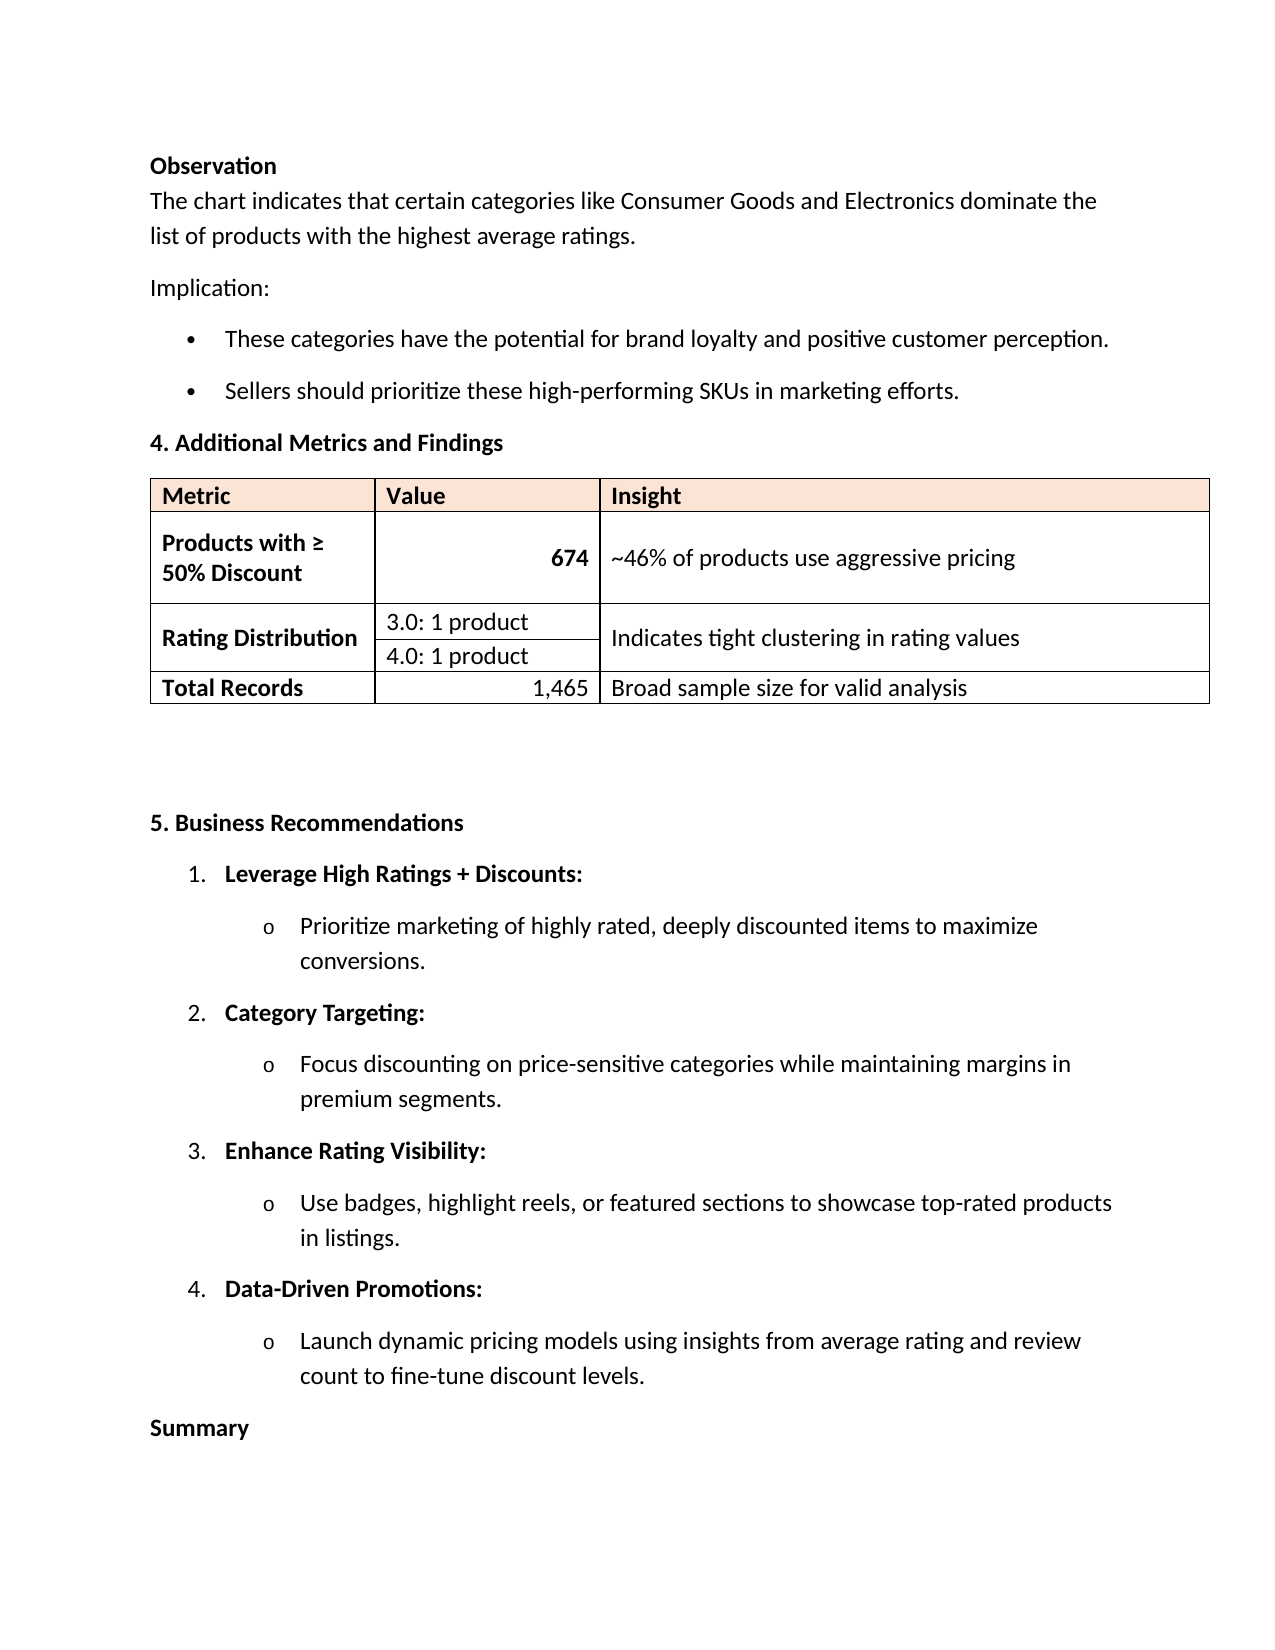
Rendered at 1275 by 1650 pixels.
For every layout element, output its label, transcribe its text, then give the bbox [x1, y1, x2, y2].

text Summary [150, 1412, 1125, 1442]
table_cell 1,465 [376, 672, 599, 702]
table_header Value [376, 479, 599, 511]
table_cell 4.0: 1 product [376, 640, 599, 671]
list These categories have the potential for brand loyalty and positive customer perception. [187, 323, 1125, 354]
list Category Targeting: [187, 997, 1125, 1027]
table_header Insight [601, 479, 1209, 511]
text 5. Business Recommendations [150, 807, 1125, 837]
text 4. Additional Metrics and Findings [150, 427, 1125, 457]
table_cell Total Records [151, 672, 374, 702]
table_cell 3.0: 1 product [376, 604, 599, 639]
text Implication: [150, 272, 1125, 302]
list Use badges, highlight reels, or featured sections to showcase top-rated products in listings. [262, 1187, 1125, 1252]
table_header Metric [151, 479, 374, 511]
list Sellers should prioritize these high-performing SKUs in marketing efforts. [187, 375, 1125, 406]
list Enhance Rating Visibility: [187, 1135, 1125, 1166]
list Prioritize marketing of highly rated, deeply discounted items to maximize conversions. [262, 910, 1125, 976]
table_cell Indicates tight clustering in rating values [601, 604, 1209, 671]
table_cell 674 [376, 512, 599, 603]
list Data-Driven Promotions: [187, 1273, 1125, 1304]
text Observation The chart indicates that certain categories like Consumer Goods and Electronics dominate the list of products with the highest average ratings. [150, 150, 1125, 251]
table_cell ~46% of products use aggressive pricing [601, 512, 1209, 603]
list Launch dynamic pricing models using insights from average rating and review count to fine-tune discount levels. [262, 1325, 1125, 1391]
table_cell Products with ≥ 50% Discount [151, 512, 374, 603]
list Focus discounting on price-sensitive categories while maintaining margins in premium segments. [262, 1048, 1125, 1114]
table_cell Broad sample size for valid analysis [601, 672, 1209, 702]
table_cell Rating Distribution [151, 604, 374, 671]
list Leverage High Ratings + Discounts: [187, 858, 1125, 889]
